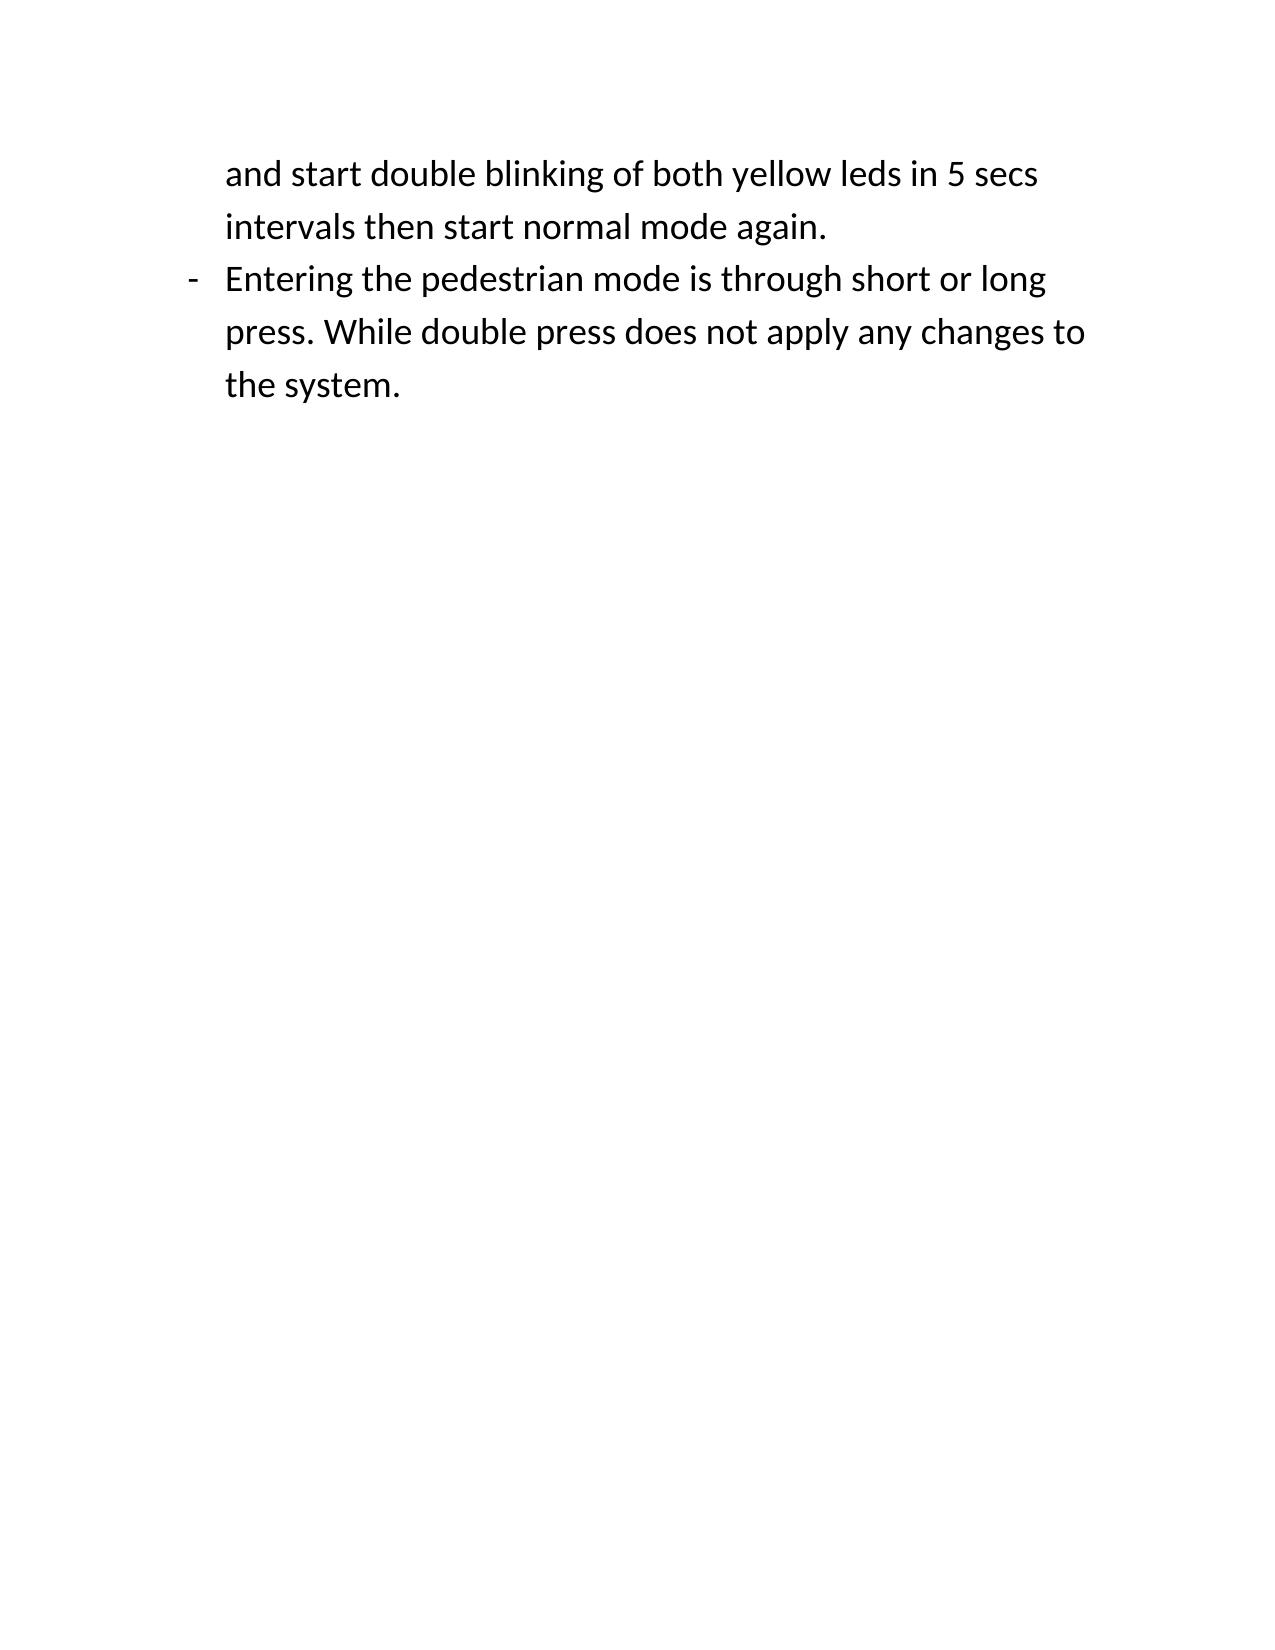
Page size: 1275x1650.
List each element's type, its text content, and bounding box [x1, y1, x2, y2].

list Entering the pedestrian mode is through short or long press. While double press does not apply any changes to the system. [187, 255, 1125, 407]
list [187, 150, 1125, 248]
